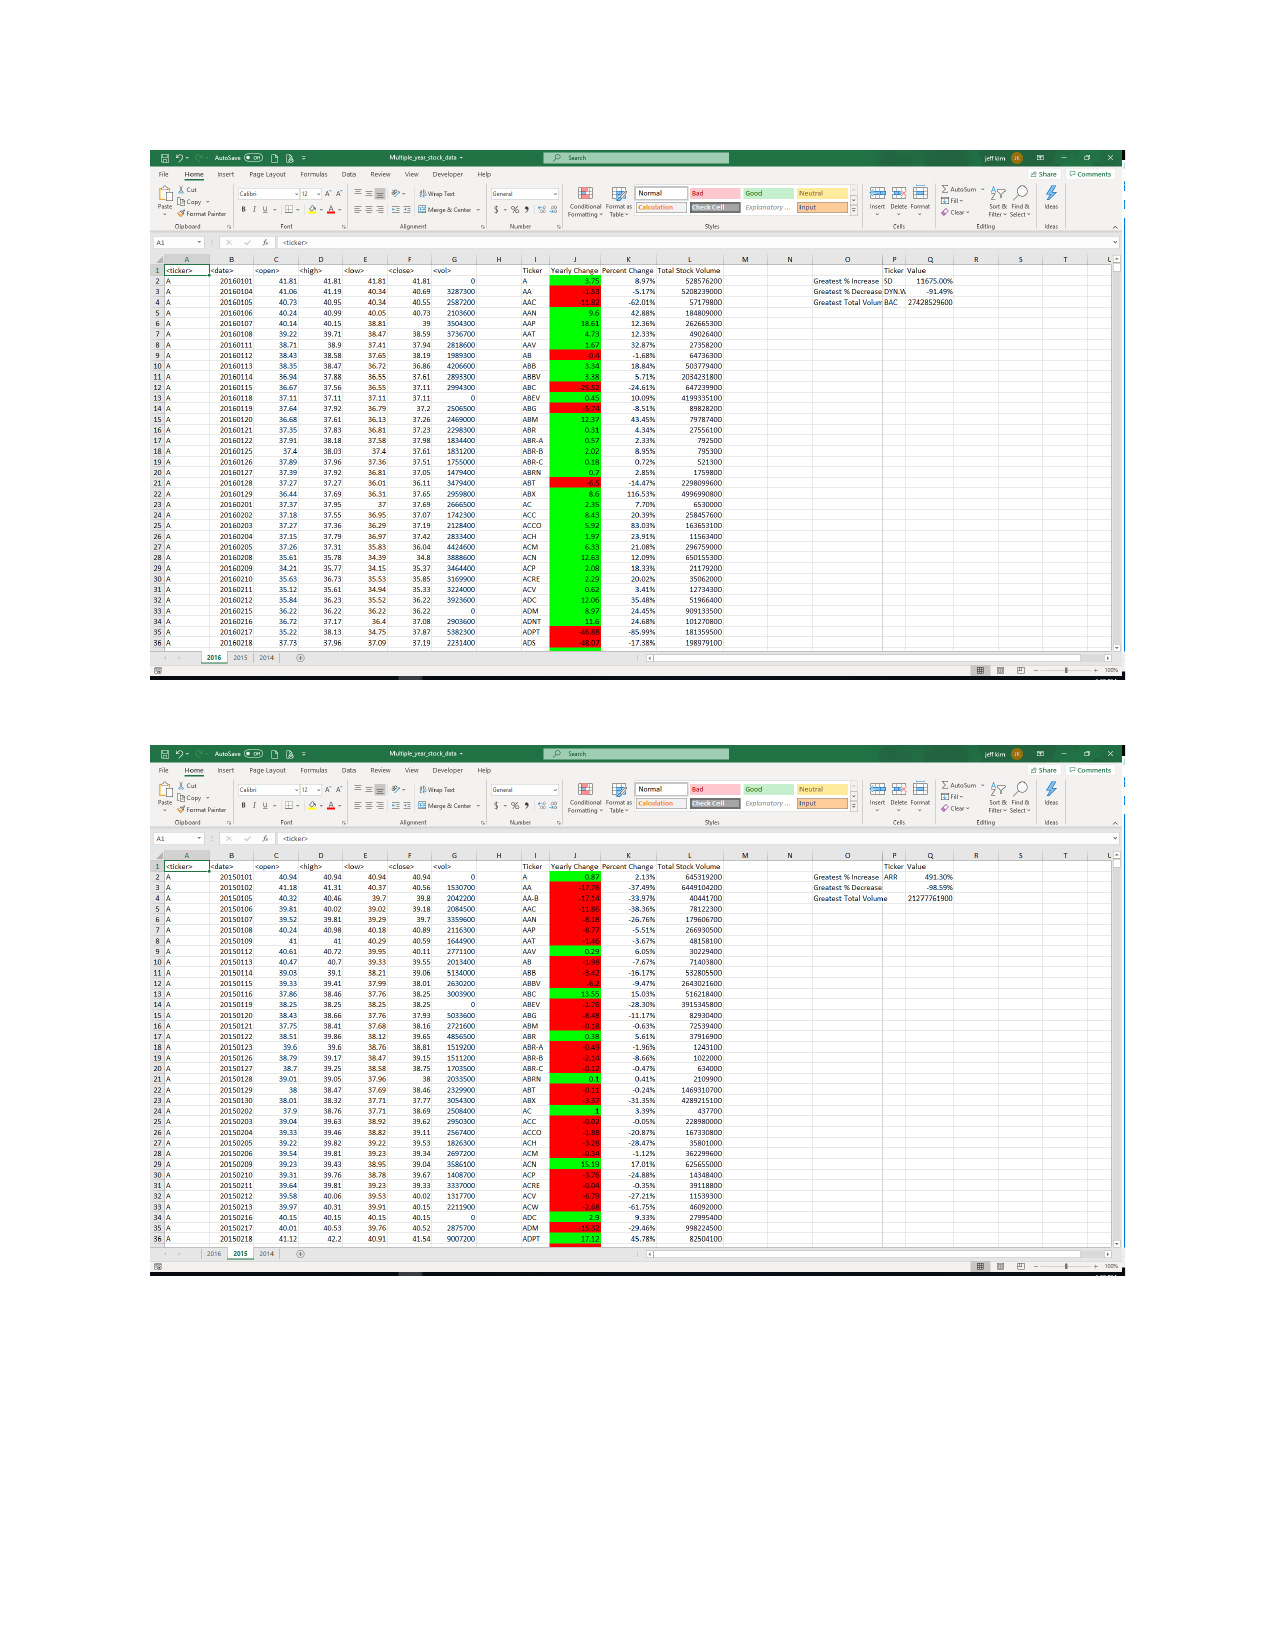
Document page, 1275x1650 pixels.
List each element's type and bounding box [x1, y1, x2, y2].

picture [150, 150, 1125, 680]
picture [150, 745, 1125, 1276]
